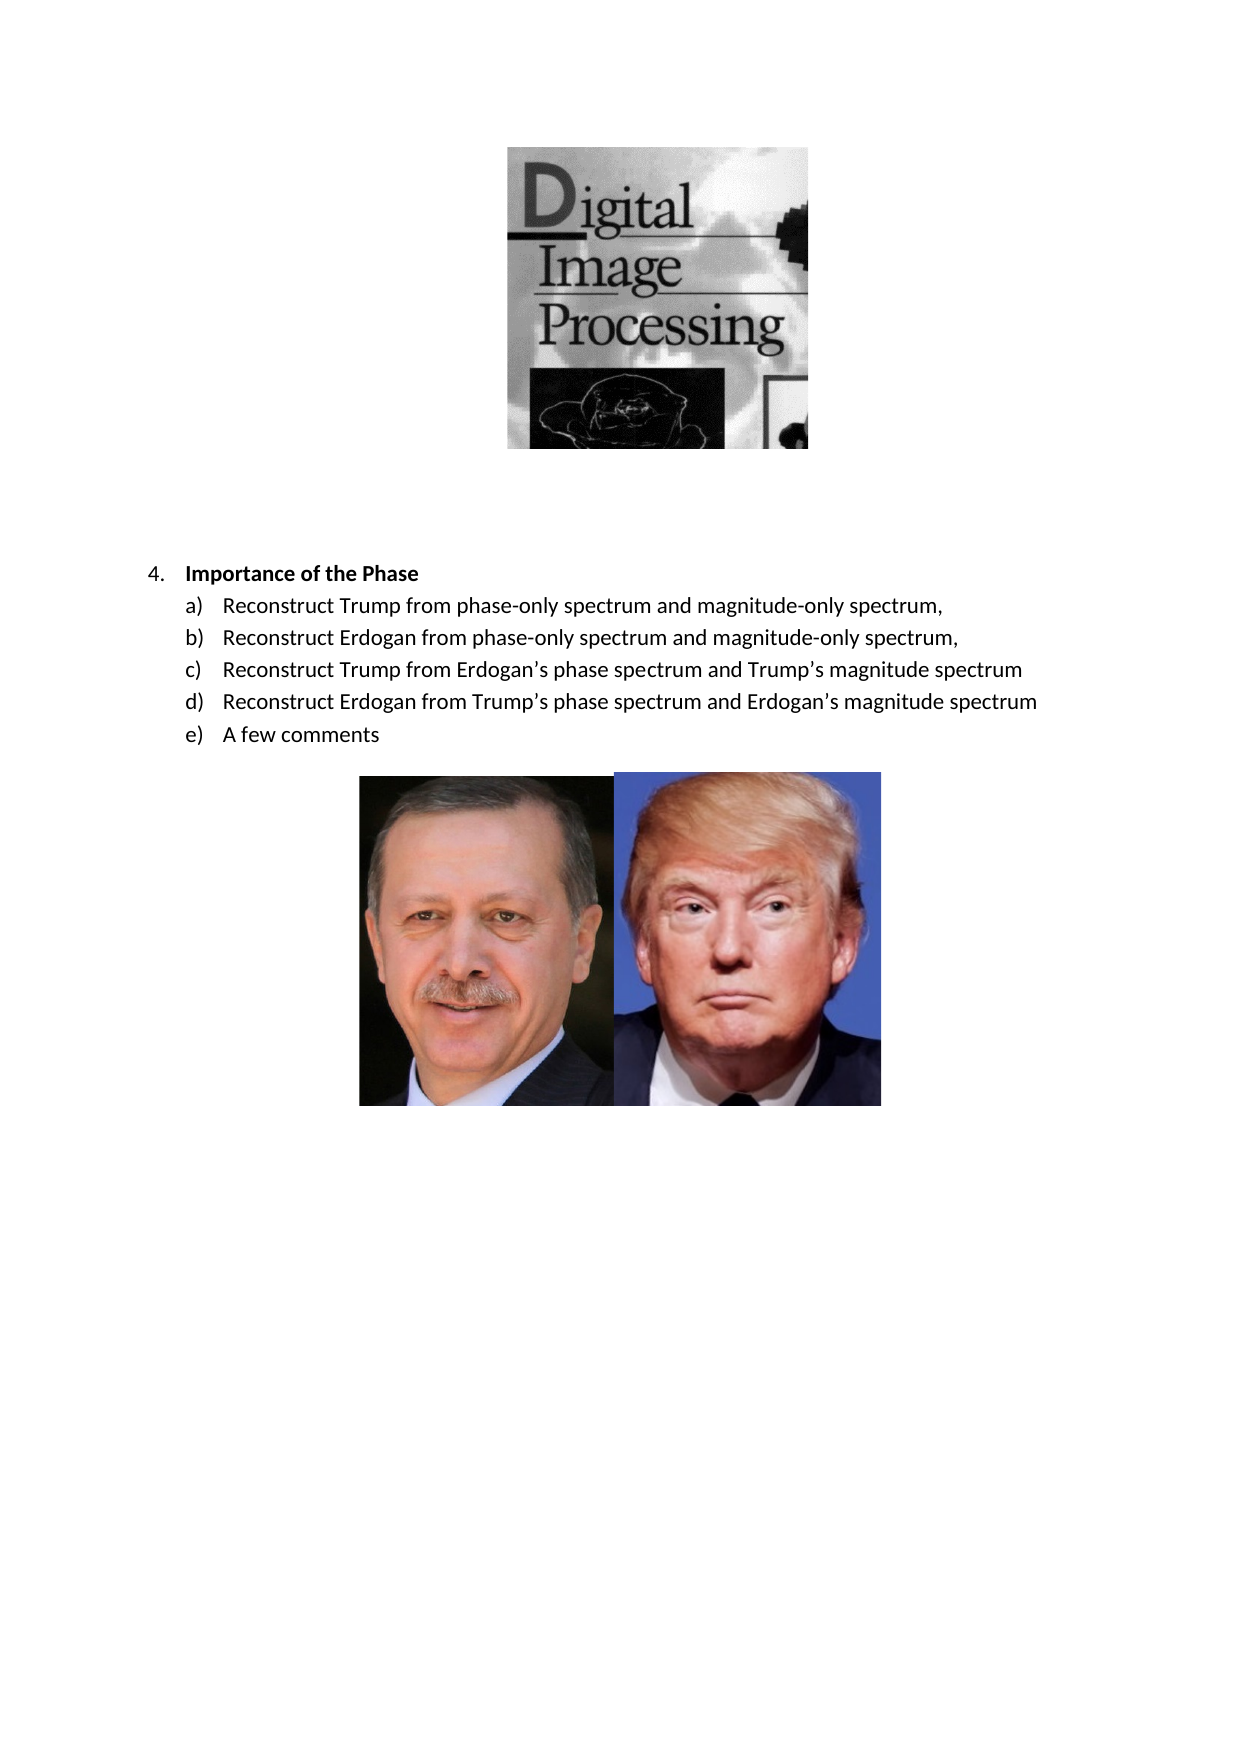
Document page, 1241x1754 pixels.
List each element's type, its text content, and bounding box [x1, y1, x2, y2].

list A few comments [185, 720, 1093, 748]
picture [507, 147, 809, 449]
list Reconstruct Trump from phase-only spectrum and magnitude-only spectrum, [185, 591, 1093, 619]
list Reconstruct Erdogan from phase-only spectrum and magnitude-only spectrum, [185, 623, 1093, 651]
list Reconstruct Trump from Erdogan’s phase spectrum and Trump’s magnitude spectrum [185, 655, 1093, 683]
list Importance of the Phase [148, 559, 1093, 587]
picture [359, 772, 882, 1106]
list Reconstruct Erdogan from Trump’s phase spectrum and Erdogan’s magnitude spectrum [185, 687, 1093, 716]
